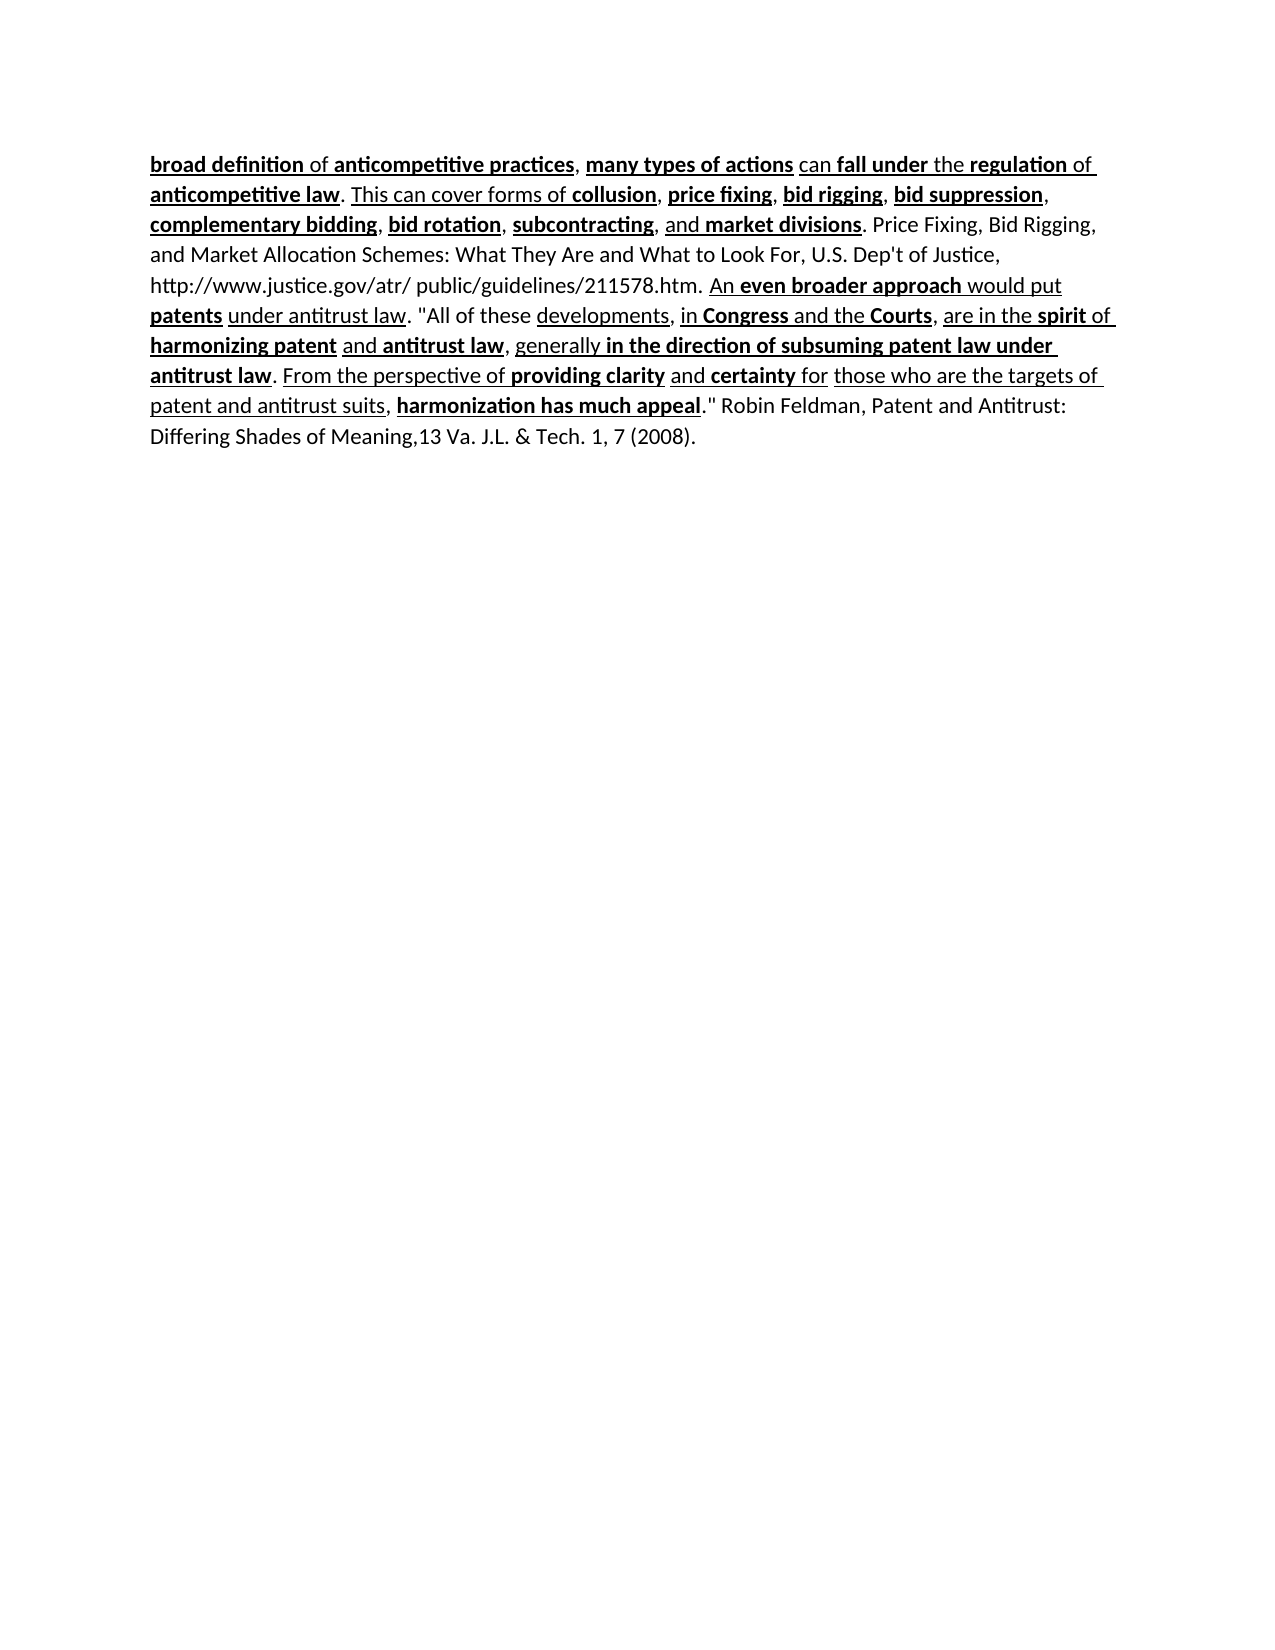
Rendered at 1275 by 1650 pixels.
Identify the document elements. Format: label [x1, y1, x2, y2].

text [150, 150, 1125, 450]
